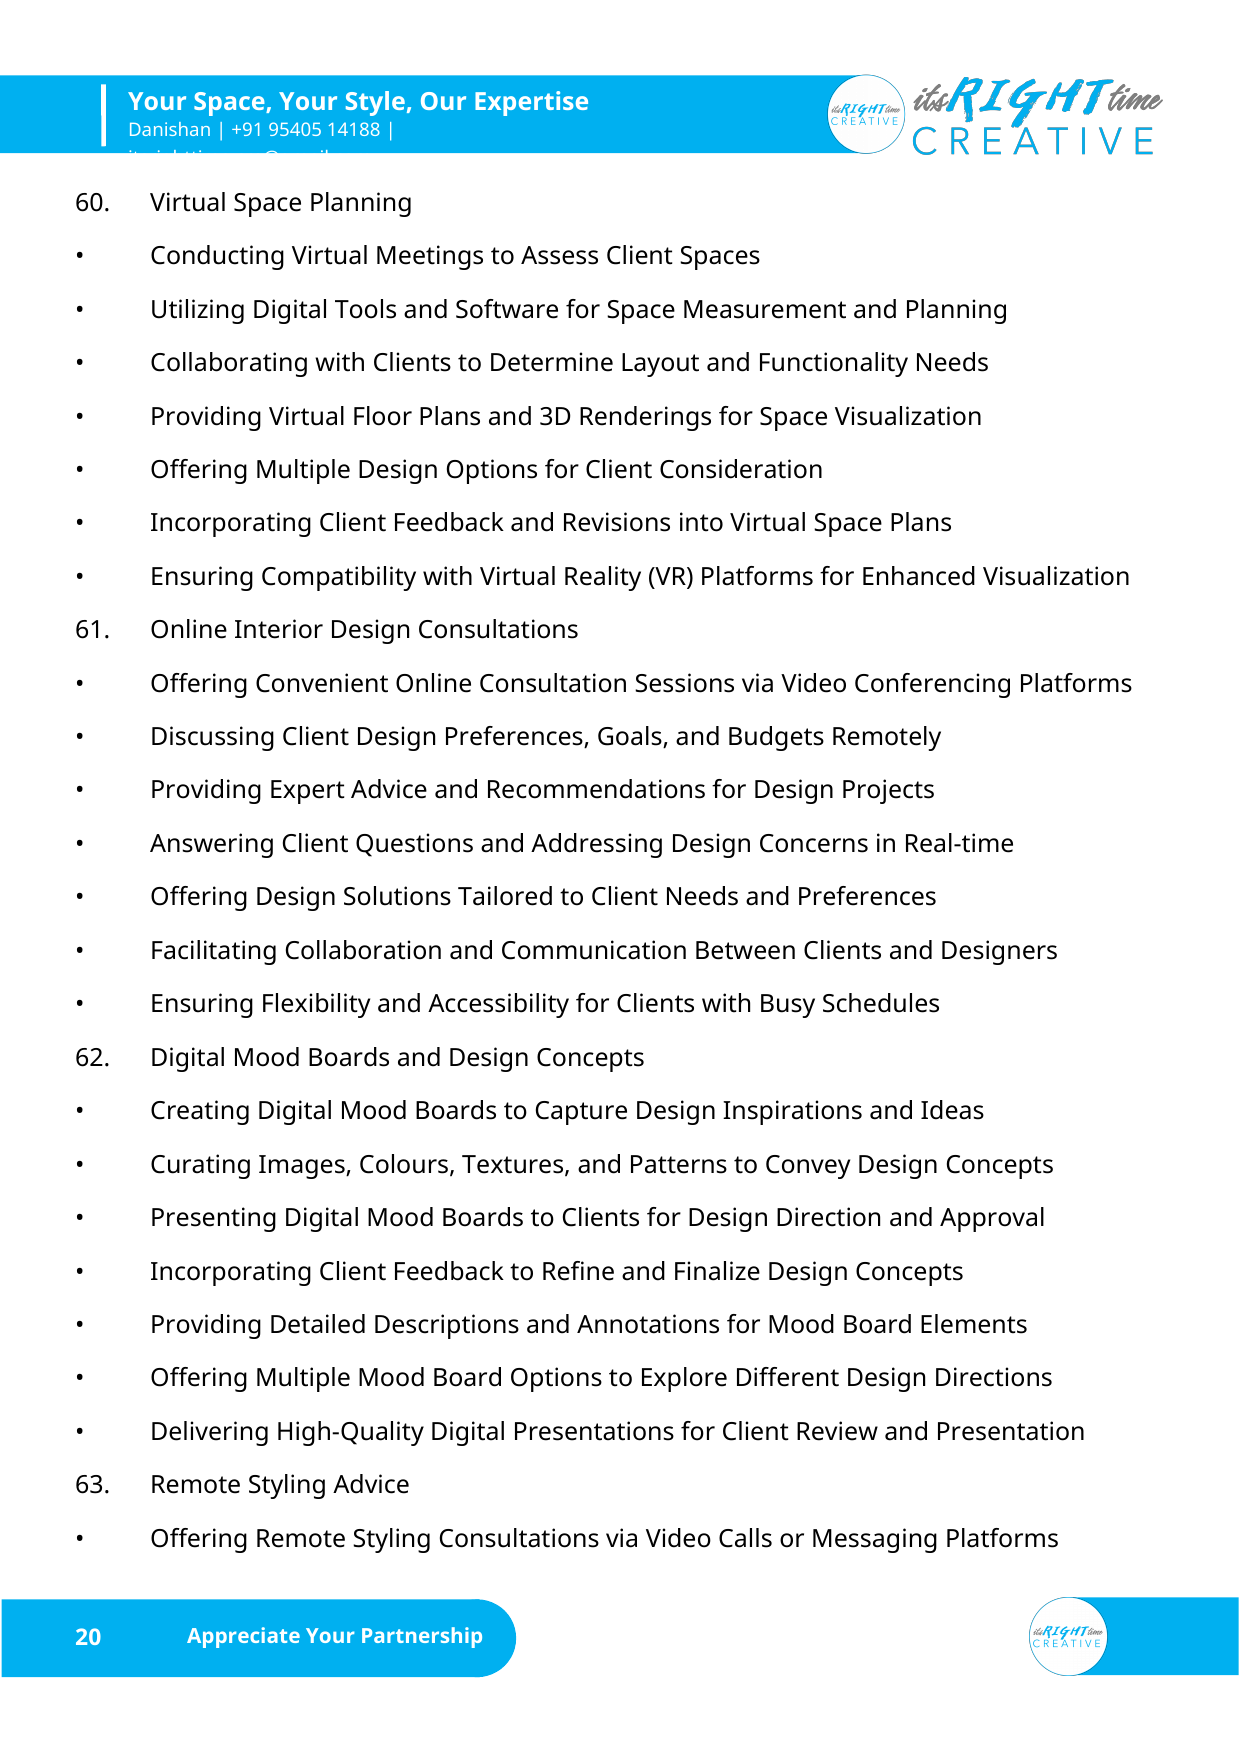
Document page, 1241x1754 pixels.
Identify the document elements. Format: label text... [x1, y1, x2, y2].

text • Curating Images, Colours, Textures, and Patterns to Convey Design Concepts [75, 1146, 1165, 1180]
text • Discussing Client Design Preferences, Goals, and Budgets Remotely [75, 719, 1165, 753]
text 63. Remote Styling Advice [75, 1467, 1165, 1501]
text • Collaborating with Clients to Determine Layout and Functionality Needs [75, 345, 1165, 379]
text • Offering Multiple Mood Board Options to Explore Different Design Directions [75, 1360, 1165, 1394]
text • Utilizing Digital Tools and Software for Space Measurement and Planning [75, 291, 1165, 325]
text • Providing Virtual Floor Plans and 3D Renderings for Space Visualization [75, 398, 1165, 432]
picture [826, 73, 1166, 157]
text • Delivering High-Quality Digital Presentations for Client Review and Presentation [75, 1413, 1165, 1447]
picture [1025, 1597, 1106, 1676]
text 62. Digital Mood Boards and Design Concepts [75, 1039, 1165, 1073]
text • Offering Design Solutions Tailored to Client Needs and Preferences [75, 879, 1165, 913]
text 60. Virtual Space Planning [75, 184, 1165, 218]
text • Providing Expert Advice and Recommendations for Design Projects [75, 772, 1165, 806]
text • Offering Multiple Design Options for Client Consideration [75, 452, 1165, 486]
text • Conducting Virtual Meetings to Assess Client Spaces [75, 238, 1165, 272]
text • Ensuring Flexibility and Accessibility for Clients with Busy Schedules [75, 986, 1165, 1020]
text • Offering Convenient Online Consultation Sessions via Video Conferencing Platforms [75, 665, 1165, 699]
text • Facilitating Collaboration and Communication Between Clients and Designers [75, 932, 1165, 967]
text • Providing Detailed Descriptions and Annotations for Mood Board Elements [75, 1307, 1165, 1341]
text • Answering Client Questions and Addressing Design Concerns in Real-time [75, 826, 1165, 860]
text 61. Online Interior Design Consultations [75, 612, 1165, 646]
text • Offering Remote Styling Consultations via Video Calls or Messaging Platforms [75, 1520, 1165, 1554]
text • Incorporating Client Feedback and Revisions into Virtual Space Plans [75, 505, 1165, 539]
text • Ensuring Compatibility with Virtual Reality (VR) Platforms for Enhanced Visualization [75, 558, 1165, 592]
text • Presenting Digital Mood Boards to Clients for Design Direction and Approval [75, 1200, 1165, 1234]
text • Creating Digital Mood Boards to Capture Design Inspirations and Ideas [75, 1093, 1165, 1127]
text • Incorporating Client Feedback to Refine and Finalize Design Concepts [75, 1253, 1165, 1287]
